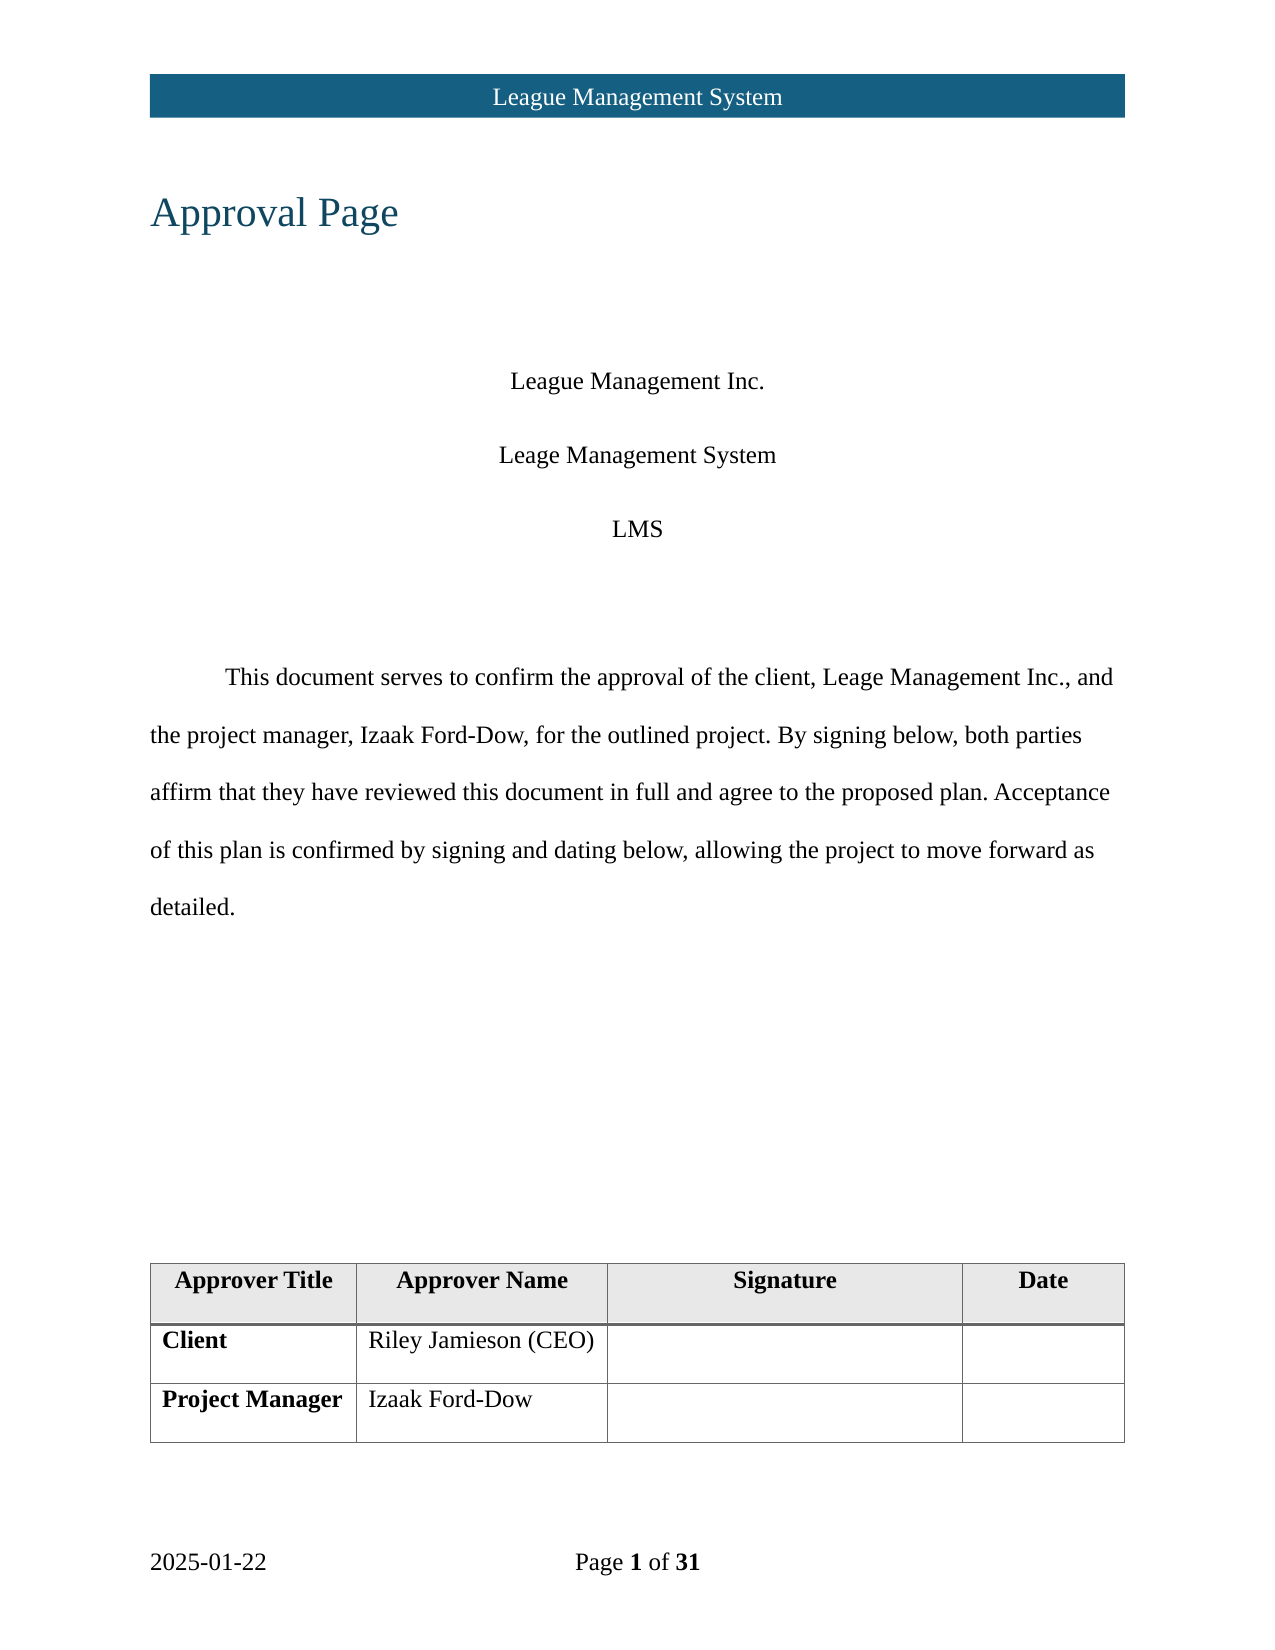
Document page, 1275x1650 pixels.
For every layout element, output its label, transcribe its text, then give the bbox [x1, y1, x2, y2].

table_cell Client [151, 1326, 356, 1383]
text Leage Management System [150, 440, 1125, 469]
text LMS [150, 514, 1125, 543]
table_cell [963, 1326, 1124, 1383]
table_cell [608, 1326, 962, 1383]
subtitle Approval Page [150, 187, 1125, 235]
table_header Date [963, 1264, 1124, 1322]
table_cell [608, 1384, 962, 1442]
table_cell Izaak Ford-Dow [357, 1384, 607, 1442]
table_cell Project Manager [151, 1384, 356, 1442]
table_header Approver Name [357, 1264, 607, 1322]
table_cell Riley Jamieson (CEO) [357, 1326, 607, 1383]
table_header Approver Title [151, 1264, 356, 1322]
text League Management Inc. [150, 366, 1125, 394]
table_cell [963, 1384, 1124, 1442]
table_header Signature [608, 1264, 962, 1322]
text This document serves to confirm the approval of the client, Leage Management Inc., and the project manager, Izaak Ford-Dow, for the outlined project. By signing below, both parties affirm that they have reviewed this document in full and agree to the proposed plan. Acceptance of this plan is confirmed by signing and dating below, allowing the project to move forward as detailed. [150, 662, 1125, 921]
